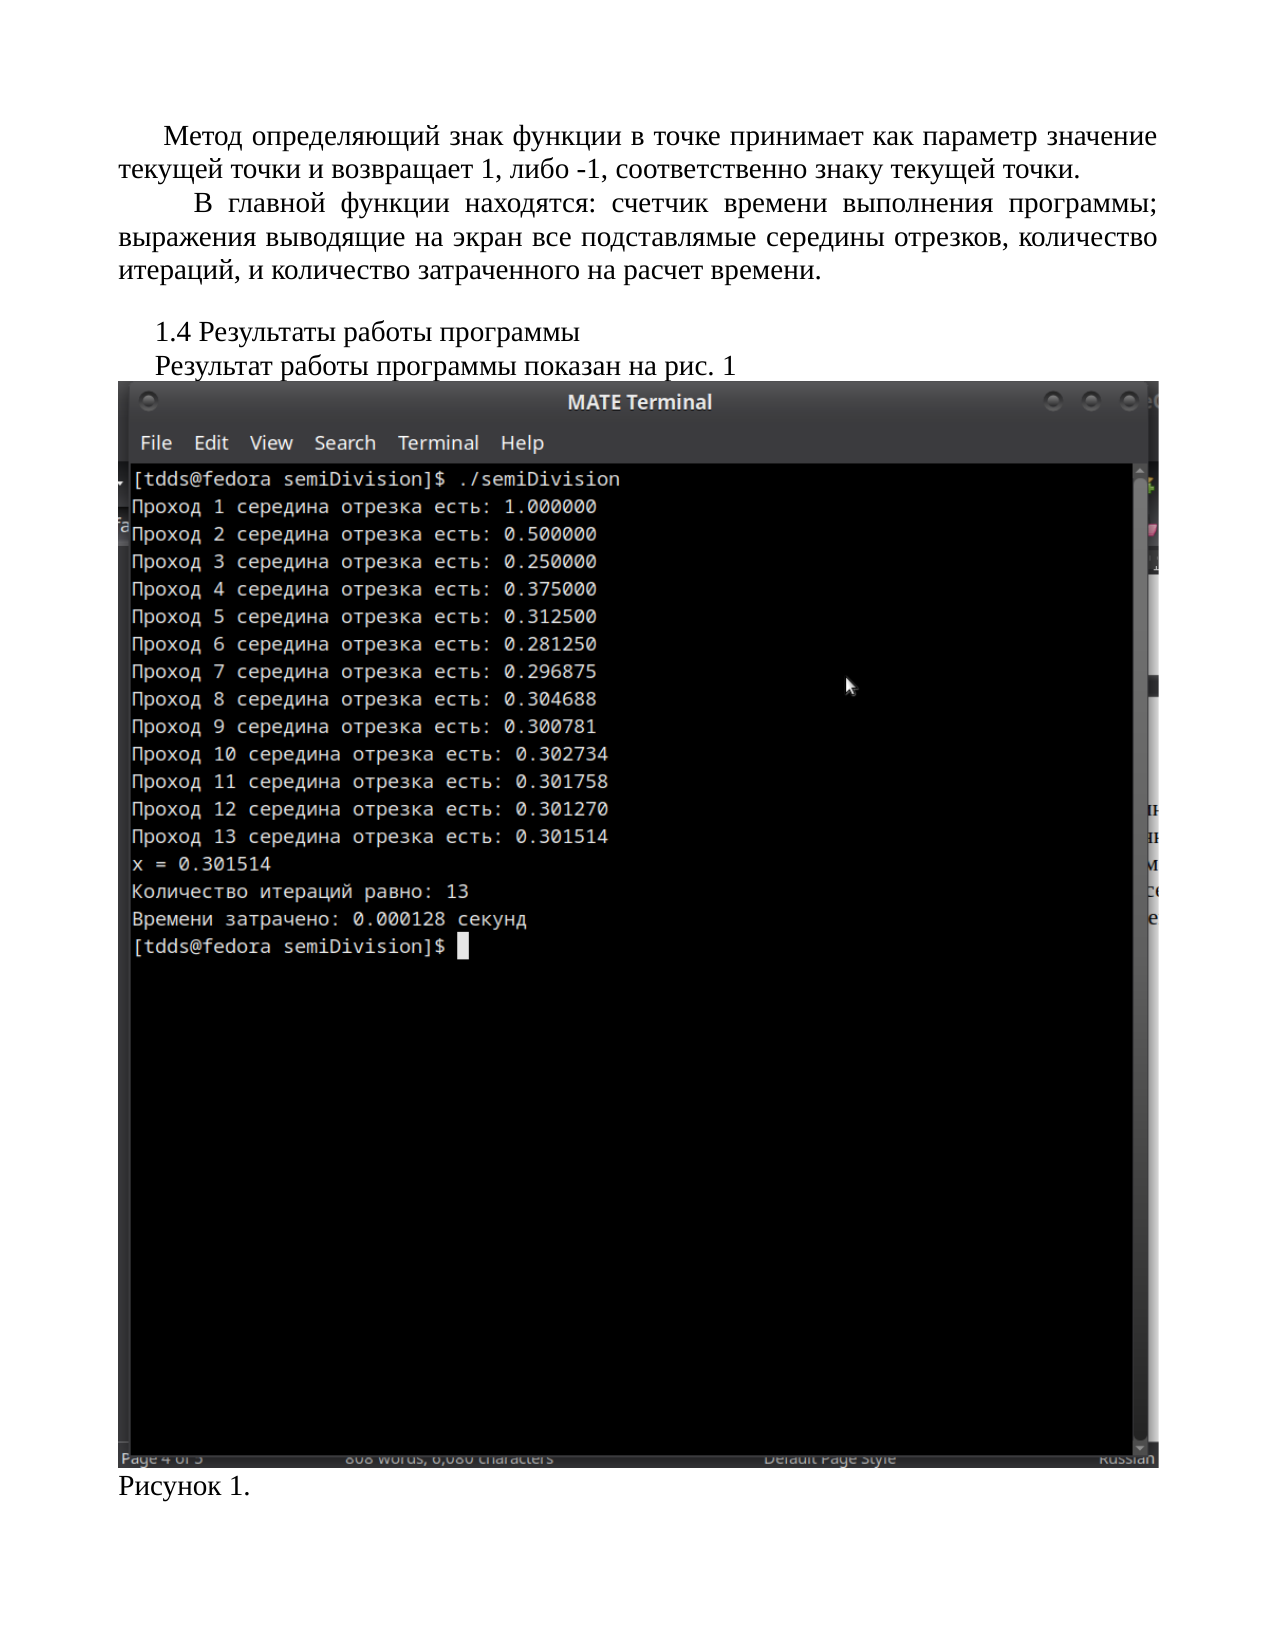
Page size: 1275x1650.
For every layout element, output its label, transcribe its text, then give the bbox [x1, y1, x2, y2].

text Результат работы программы показан на рис. 1 [118, 348, 1158, 381]
text Метод определяющий знак функции в точке принимает как параметр значение текущей точки и возвращает 1, либо -1, соответственно знаку текущей точки. [118, 118, 1158, 185]
text В главной функции находятся: счетчик времени выполнения программы; выражения выводящие на экран все подставлямые середины отрезков, количество итераций, и количество затраченного на расчет времени. [118, 185, 1158, 286]
text Рисунок 1. [118, 1468, 1158, 1501]
picture [118, 381, 1159, 1468]
text 1.4 Результаты работы программы [118, 314, 1158, 348]
